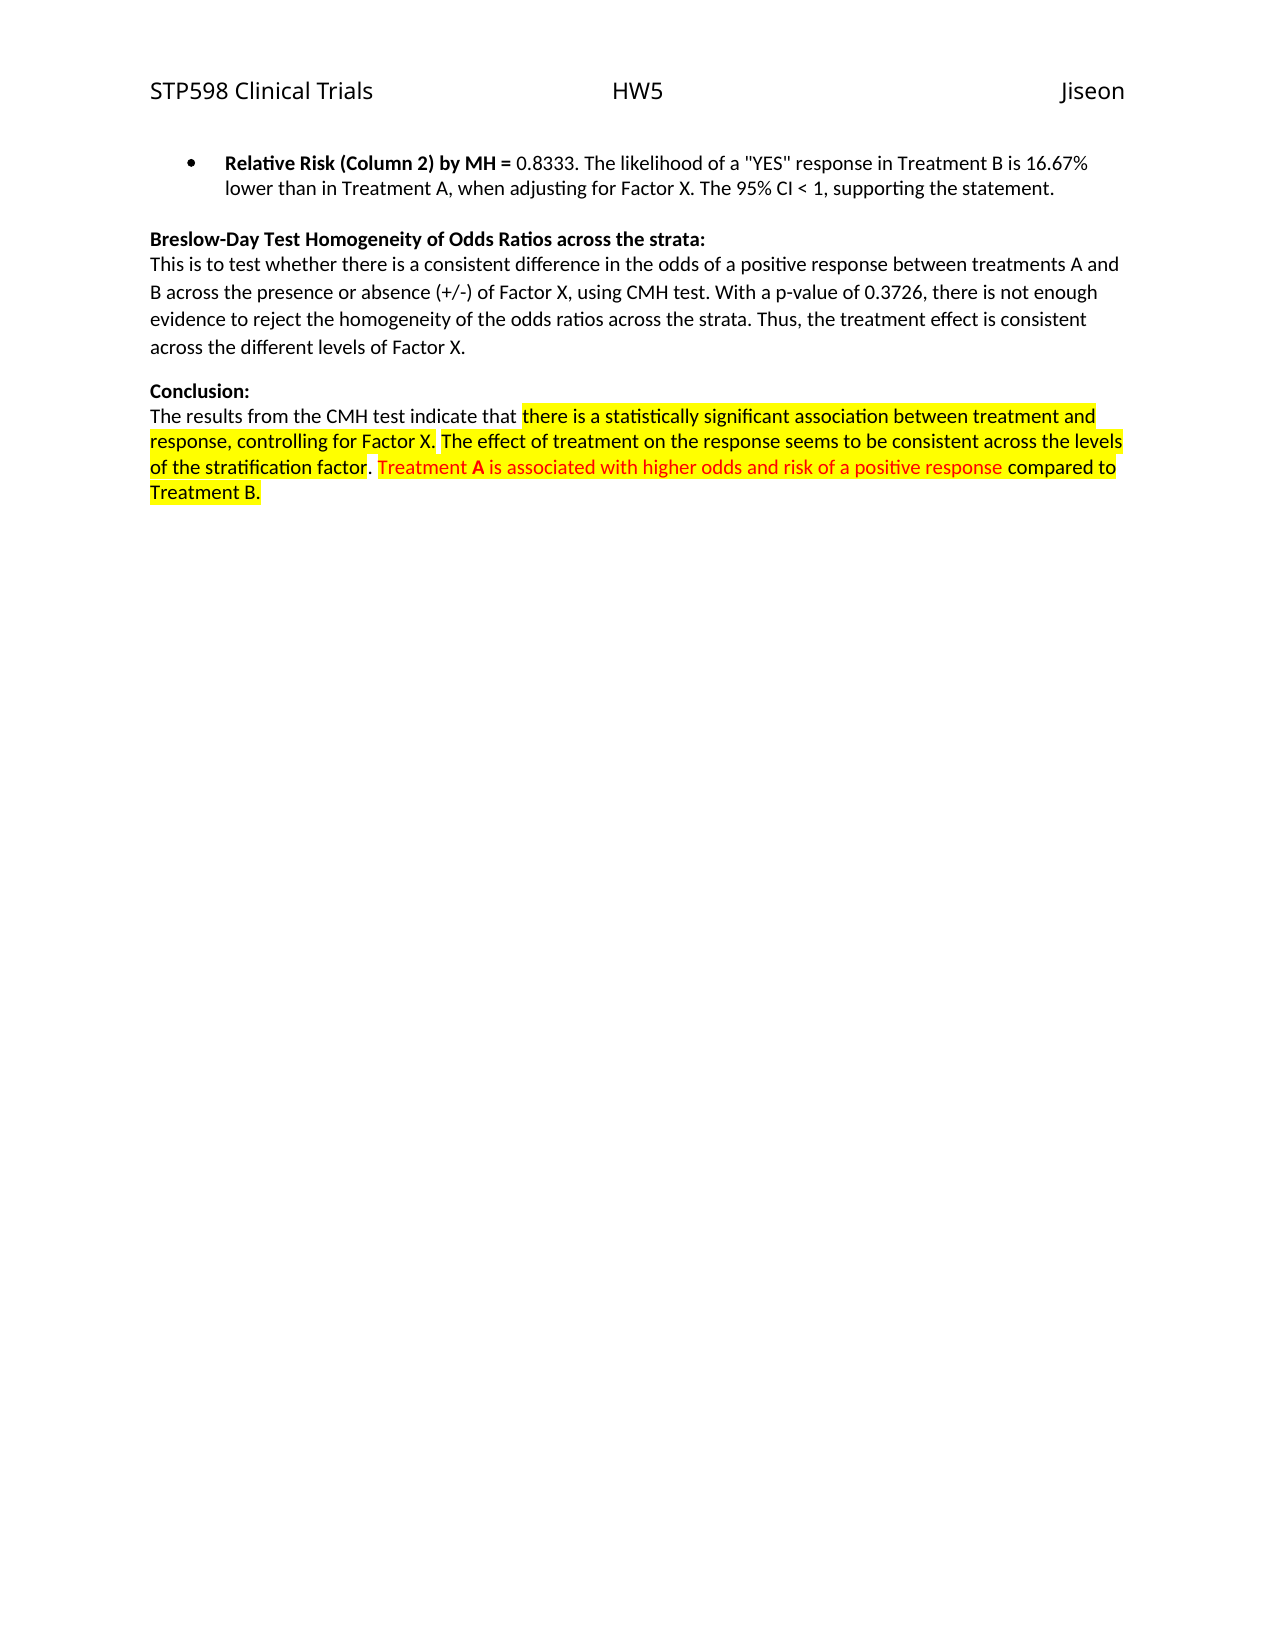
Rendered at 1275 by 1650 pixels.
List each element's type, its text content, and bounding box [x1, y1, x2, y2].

text Breslow-Day Test Homogeneity of Odds Ratios across the strata: [150, 226, 1125, 252]
text This is to test whether there is a consistent difference in the odds of a positive response between treatments A and B across the presence or absence (+/-) of Factor X, using CMH test. With a p-value of 0.3726, there is not enough evidence to reject the homogeneity of the odds ratios across the strata. Thus, the treatment effect is consistent across the different levels of Factor X. [150, 252, 1125, 359]
text The results from the CMH test indicate that there is a statistically significant association between treatment and response, controlling for Factor X. The effect of treatment on the response seems to be consistent across the levels of the stratification factor. Treatment A is associated with higher odds and risk of a positive response compared to Treatment B. [150, 403, 1125, 505]
list Relative Risk (Column 2) by MH = 0.8333. The likelihood of a "YES" response in Treatment B is 16.67% lower than in Treatment A, when adjusting for Factor X. The 95% CI < 1, supporting the statement. [187, 150, 1125, 201]
text Conclusion: [150, 378, 1125, 403]
